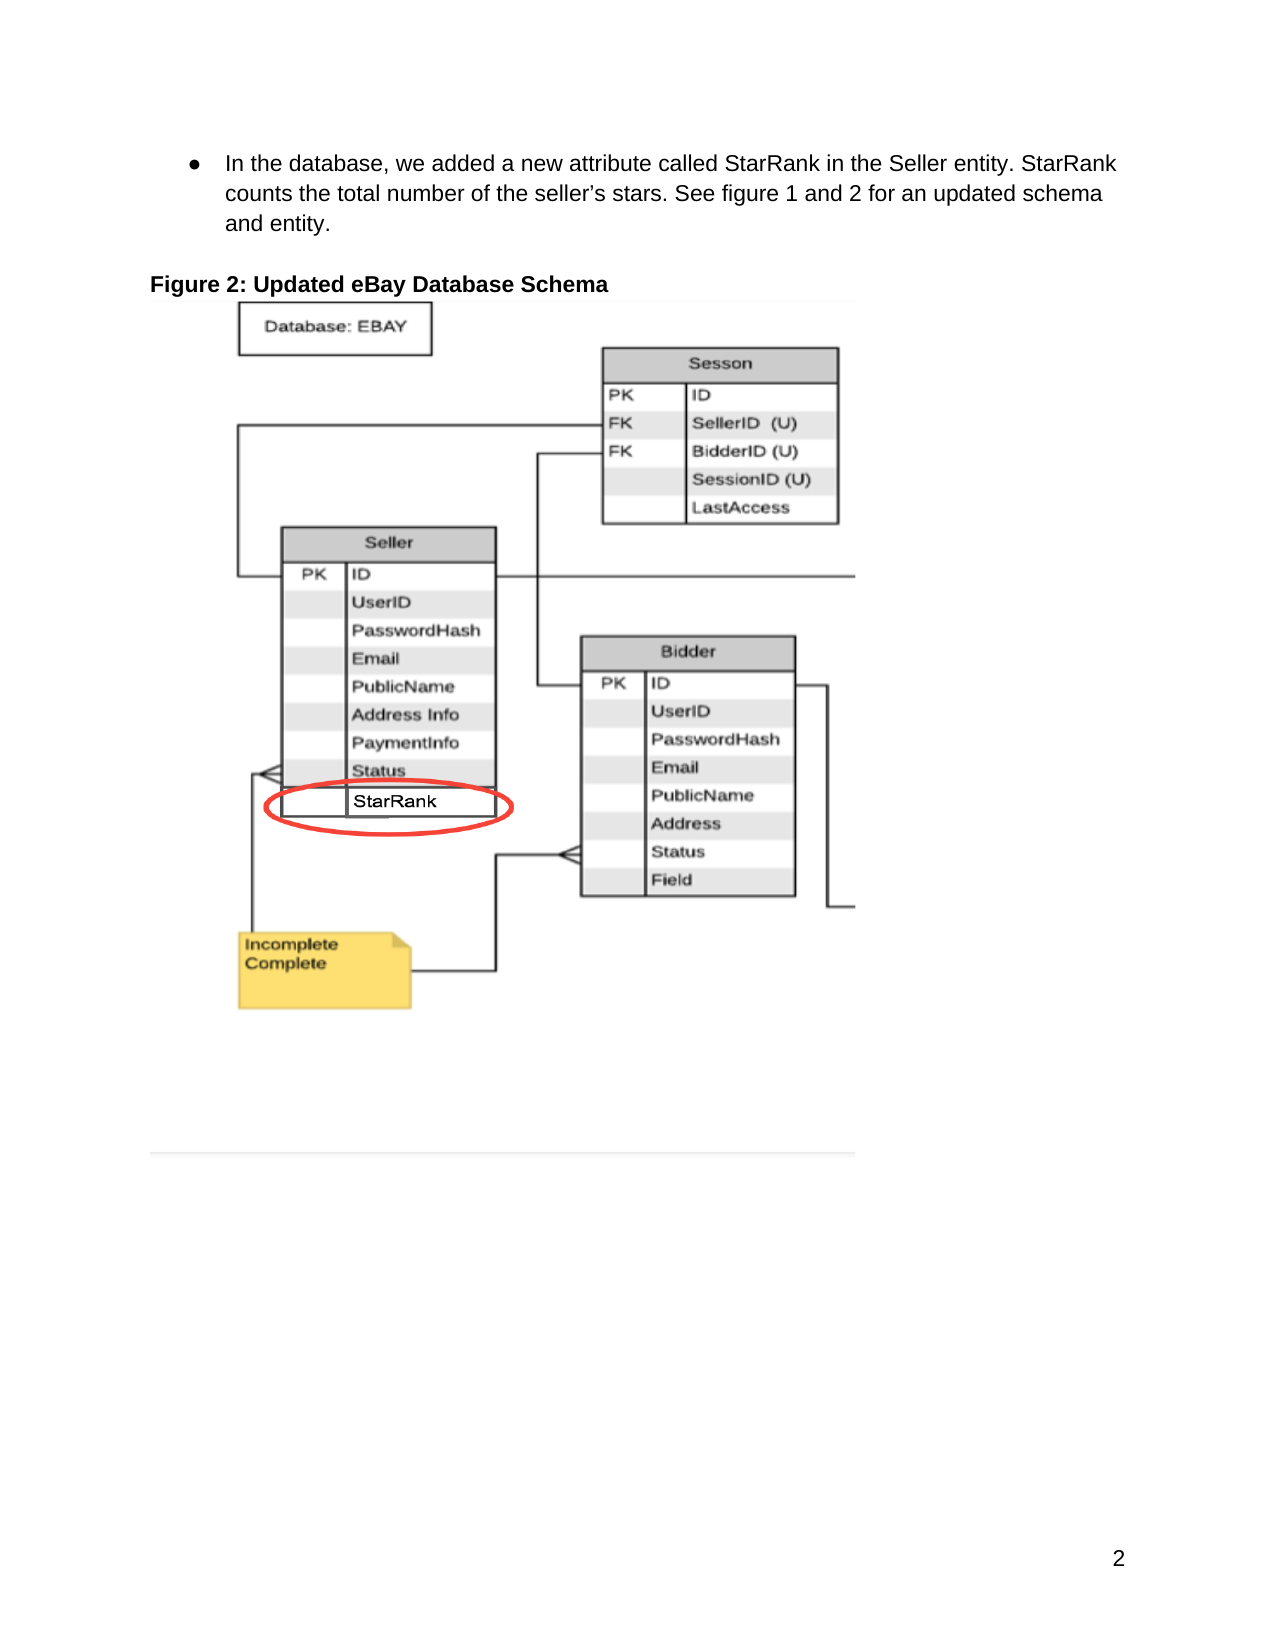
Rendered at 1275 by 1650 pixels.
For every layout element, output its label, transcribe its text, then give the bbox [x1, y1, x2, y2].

list In the database, we added a new attribute called StarRank in the Seller entity. StarRank counts the total number of the seller’s stars. See figure 1 and 2 for an updated schema and entity. [187, 150, 1125, 237]
picture [150, 301, 856, 1158]
text Figure 2: Updated eBay Database Schema [150, 271, 1125, 297]
